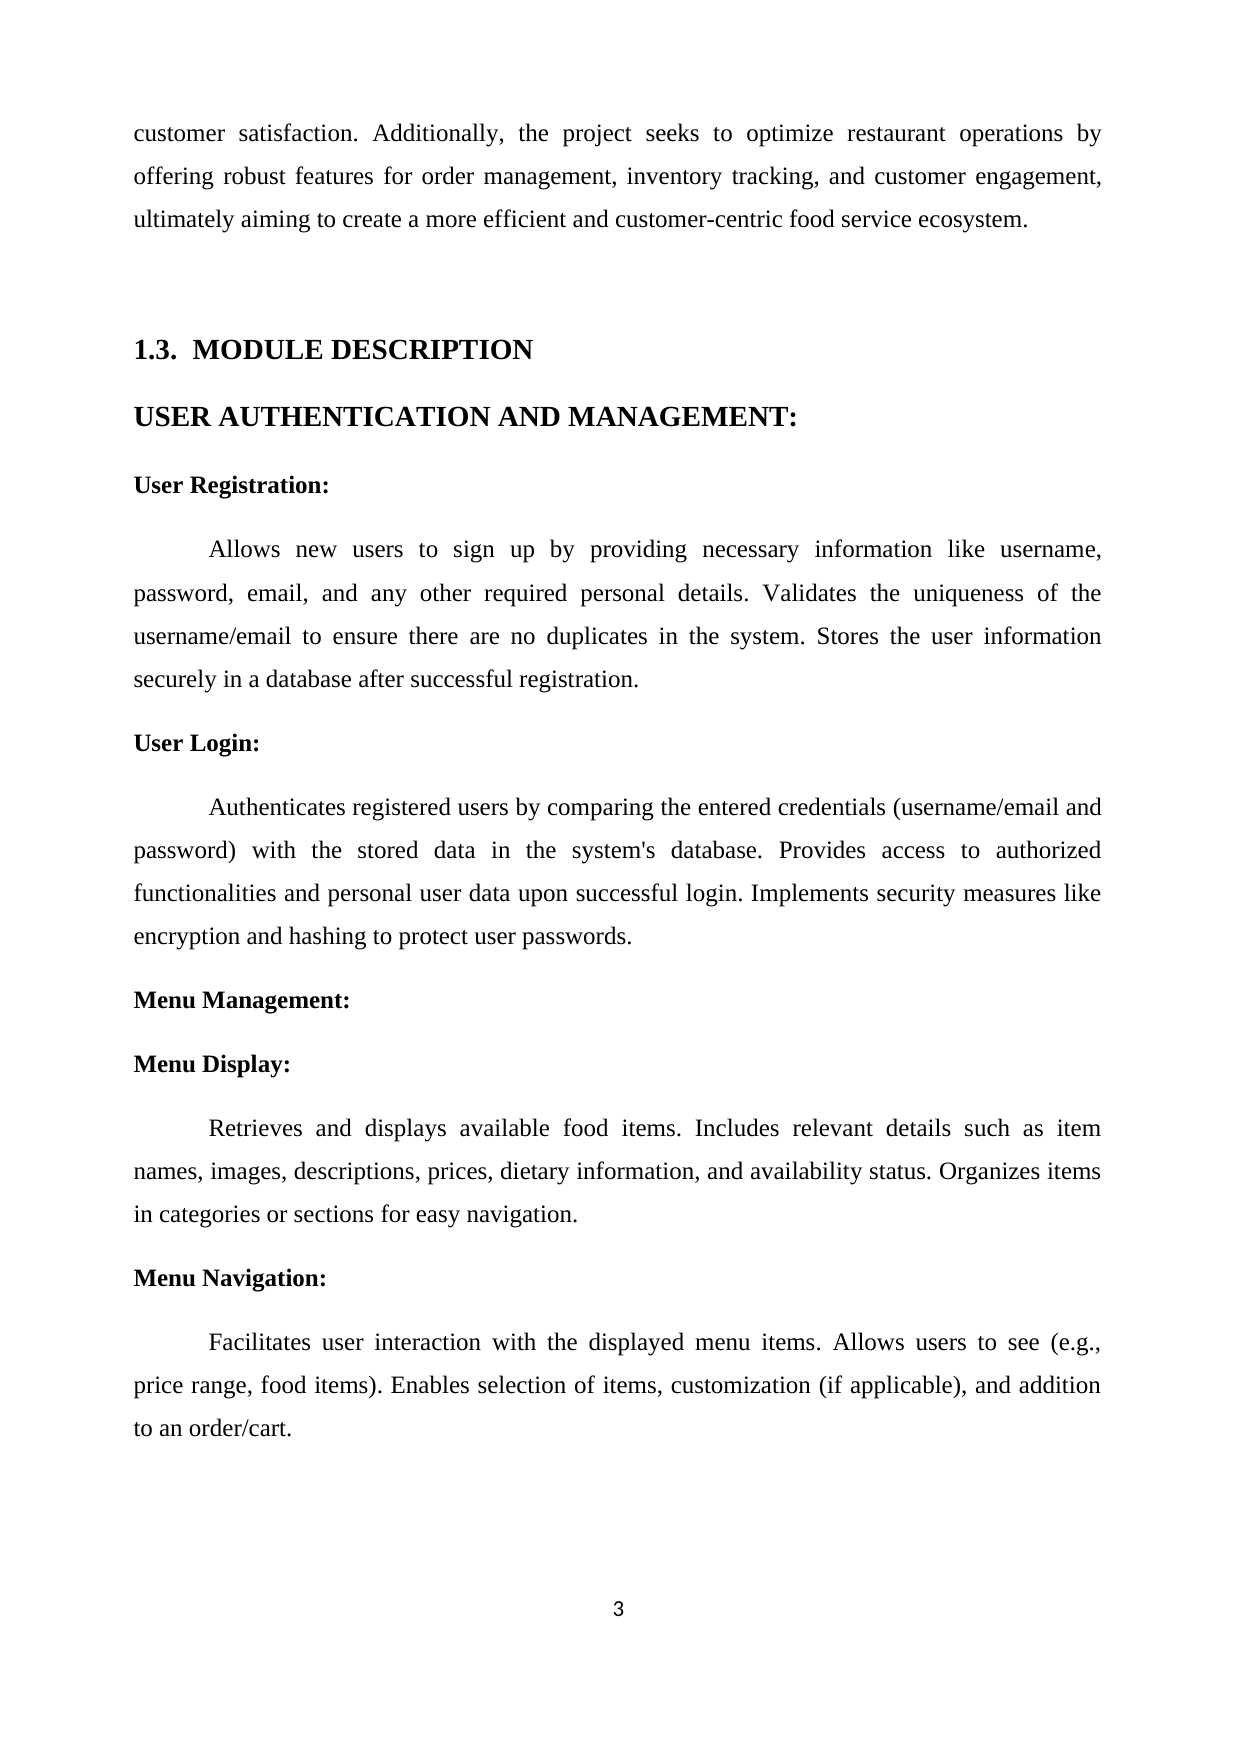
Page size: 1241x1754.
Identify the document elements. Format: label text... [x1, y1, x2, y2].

text Menu Management: [133, 985, 1103, 1014]
text User Registration: [133, 471, 1103, 499]
text Menu Navigation: [133, 1263, 1103, 1292]
text Retrieves and displays available food items. Includes relevant details such as item names, images, descriptions, prices, dietary information, and availability status. Organizes items in categories or sections for easy navigation. [133, 1113, 1103, 1228]
text Allows new users to sign up by providing necessary information like username, password, email, and any other required personal details. Validates the uniqueness of the username/email to ensure there are no duplicates in the system. Stores the user information securely in a database after successful registration. [133, 534, 1103, 693]
list MODULE DESCRIPTION [133, 332, 1103, 366]
text User Login: [133, 728, 1103, 757]
text Facilitates user interaction with the displayed menu items. Allows users to see (e.g., price range, food items). Enables selection of items, customization (if applicable), and addition to an order/cart. [133, 1327, 1103, 1442]
text Authenticates registered users by comparing the entered credentials (username/email and password) with the stored data in the system's database. Provides access to authorized functionalities and personal user data upon successful login. Implements security measures like encryption and hashing to protect user passwords. [133, 792, 1103, 950]
text USER AUTHENTICATION AND MANAGEMENT: [133, 399, 1103, 433]
text Menu Display: [133, 1049, 1103, 1078]
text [133, 118, 1103, 233]
